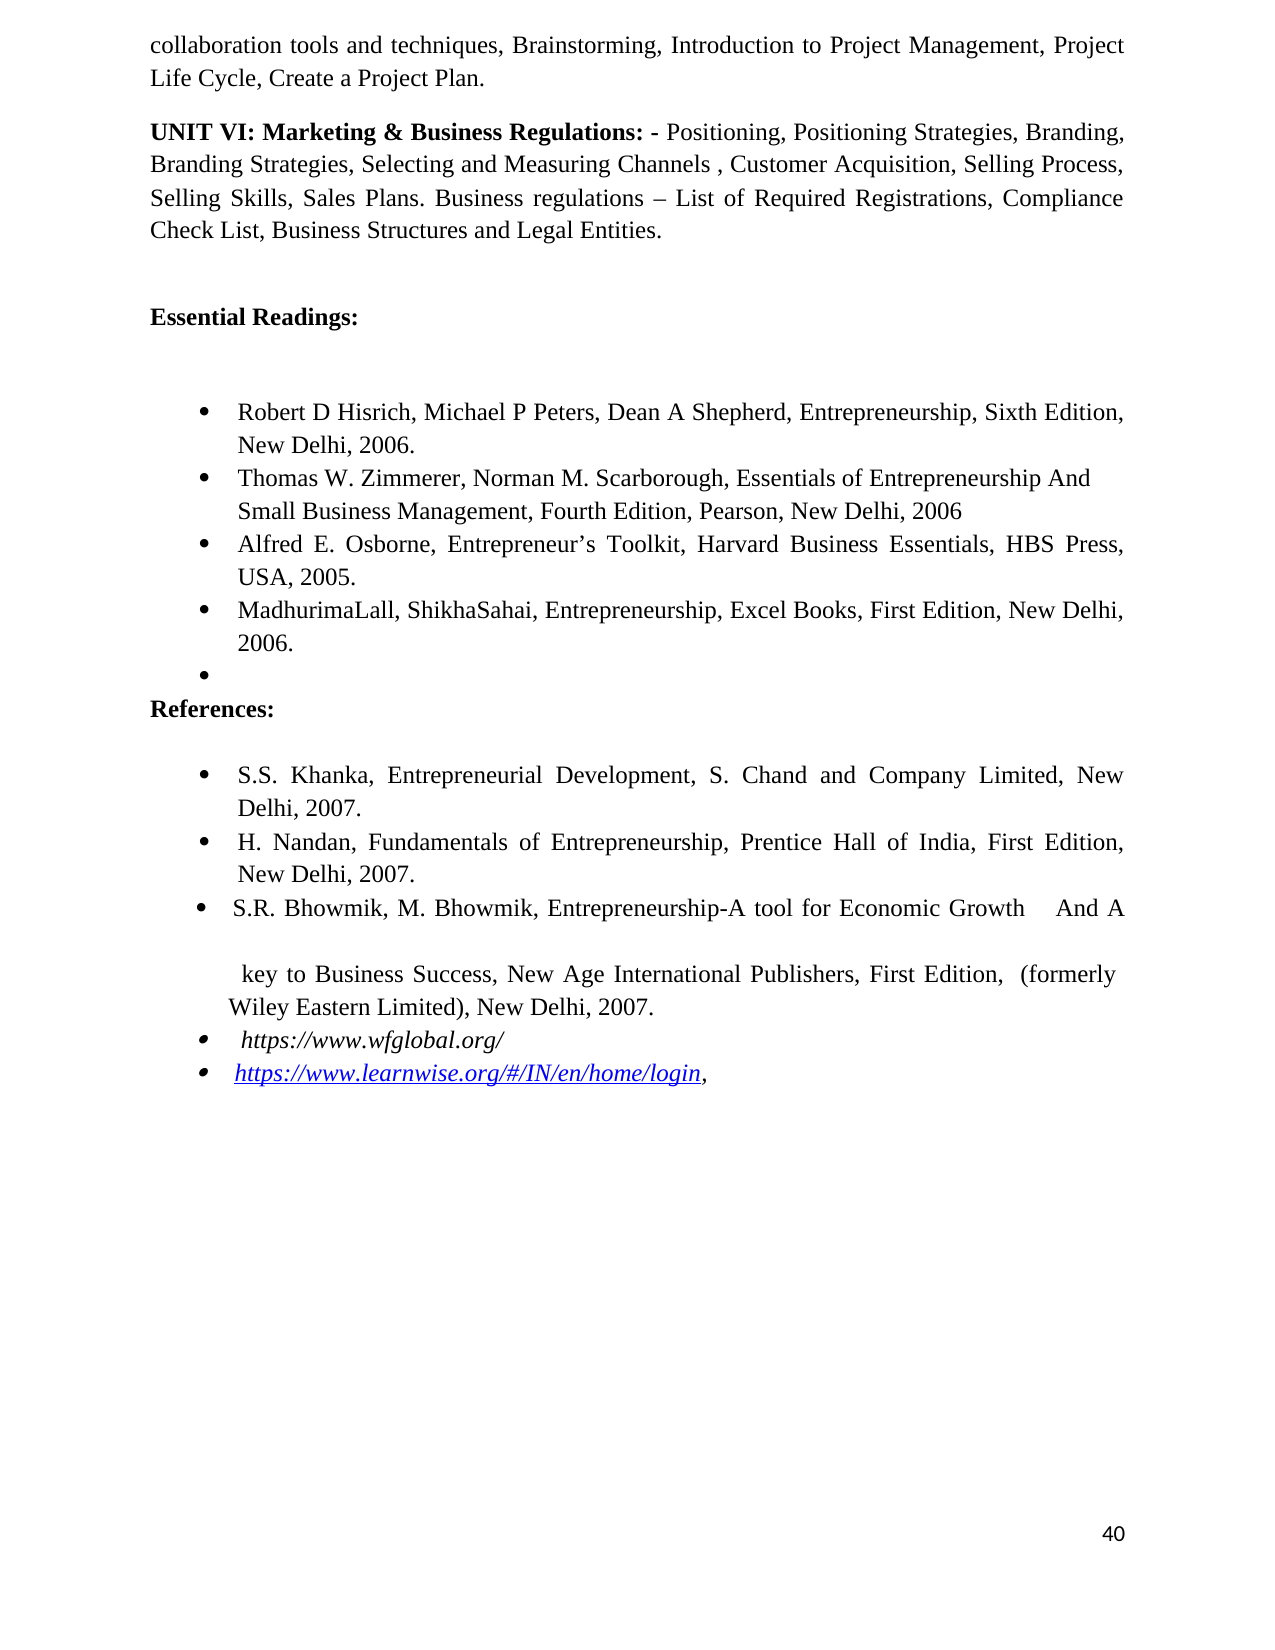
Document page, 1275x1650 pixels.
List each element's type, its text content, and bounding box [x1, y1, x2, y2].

text S.R. Bhowmik, M. Bhowmik, Entrepreneurship-A tool for Economic Growth And A key to Business Success, New Age International Publishers, First Edition, (formerly Wiley Eastern Limited), New Delhi, 2007. [197, 893, 1125, 1020]
list https://www.wfglobal.org/ [197, 1025, 1125, 1053]
text Essential Readings: [150, 302, 1125, 331]
list Alfred E. Osborne, Entrepreneur’s Toolkit, Harvard Business Essentials, HBS Press, USA, 2005. [200, 529, 1125, 591]
list Robert D Hisrich, Michael P Peters, Dean A Shepherd, Entrepreneurship, Sixth Edition, New Delhi, 2006. [200, 397, 1125, 459]
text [150, 30, 1125, 91]
text References: [150, 694, 1125, 723]
list H. Nandan, Fundamentals of Entrepreneurship, Prentice Hall of India, First Edition, New Delhi, 2007. [200, 827, 1125, 888]
list S.S. Khanka, Entrepreneurial Development, S. Chand and Company Limited, New Delhi, 2007. [200, 761, 1125, 822]
list MadhurimaLall, ShikhaSahai, Entrepreneurship, Excel Books, First Edition, New Delhi, 2006. [200, 595, 1125, 657]
list https://www.learnwise.org/#/IN/en/home/login, [197, 1058, 1125, 1086]
text UNIT VI: Marketing & Business Regulations: - Positioning, Positioning Strategies, Branding, Branding Strategies, Selecting and Measuring Channels , Customer Acquisition, Selling Process, Selling Skills, Sales Plans. Business regulations – List of Required Registrations, Compliance Check List, Business Structures and Legal Entities. [150, 117, 1125, 244]
list Thomas W. Zimmerer, Norman M. Scarborough, Essentials of Entrepreneurship And Small Business Management, Fourth Edition, Pearson, New Delhi, 2006 [200, 463, 1125, 525]
